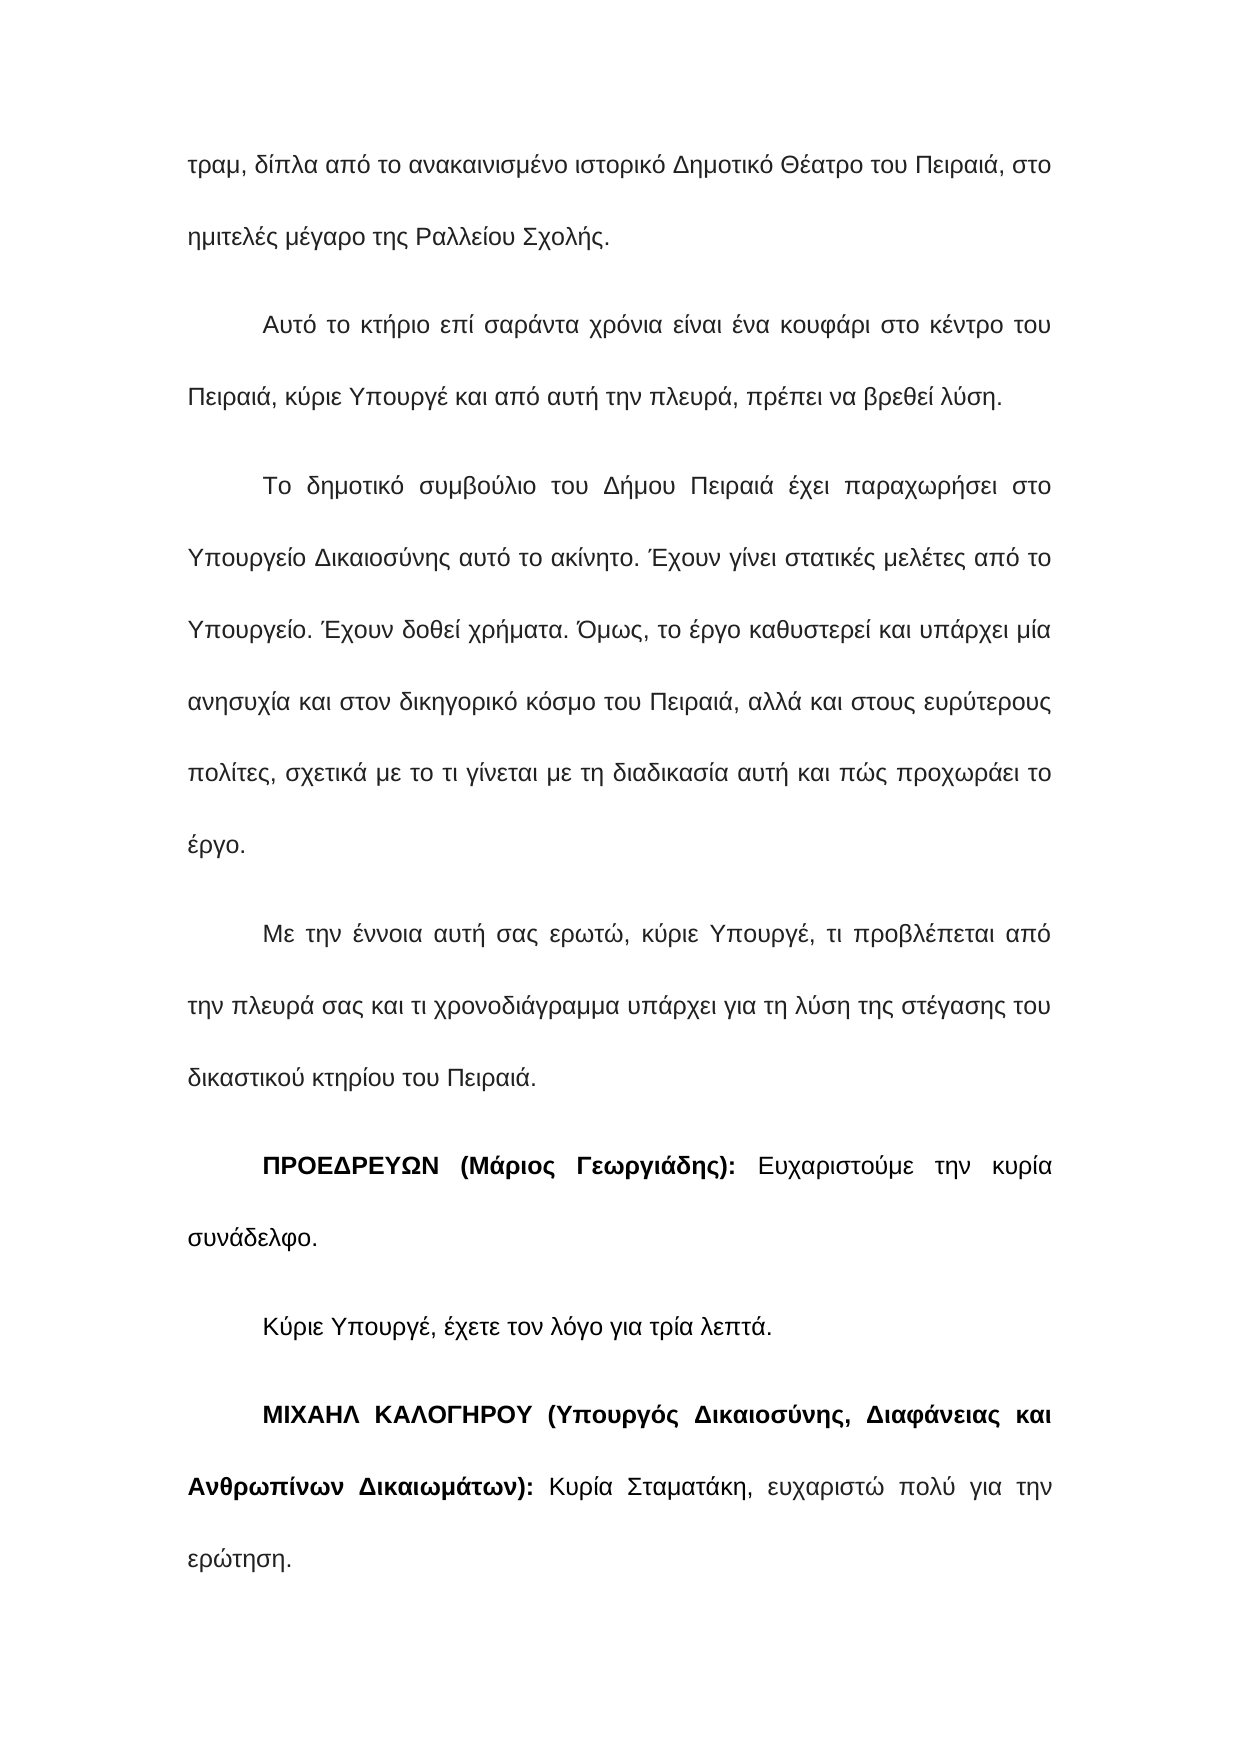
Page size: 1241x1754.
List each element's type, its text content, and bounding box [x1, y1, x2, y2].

text Το δημοτικό συμβούλιο του Δήμου Πειραιά έχει παραχωρήσει στο Υπουργείο Δικαιοσύνης αυτό το ακίνητο. Έχουν γίνει στατικές μελέτες από το Υπουργείο. Έχουν δοθεί χρήματα. Όμως, το έργο καθυστερεί και υπάρχει μία ανησυχία και στον δικηγορικό κόσμο του Πειραιά, αλλά και στους ευρύτερους πολίτες, σχετικά με το τι γίνεται με τη διαδικασία αυτή και πώς προχωράει το έργο. [187, 471, 1053, 859]
text Με την έννοια αυτή σας ερωτώ, κύριε Υπουργέ, τι προβλέπεται από την πλευρά σας και τι χρονοδιάγραμμα υπάρχει για τη λύση της στέγασης του δικαστικού κτηρίου του Πειραιά. [187, 919, 1053, 1091]
text ΜΙΧΑΗΛ ΚΑΛΟΓΗΡΟΥ (Υπουργός Δικαιοσύνης, Διαφάνειας και Ανθρωπίνων Δικαιωμάτων): Κυρία Σταματάκη, ευχαριστώ πολύ για την ερώτηση. [187, 1400, 1053, 1572]
text ΠΡΟΕΔΡΕΥΩΝ (Μάριος Γεωργιάδης): Ευχαριστούμε την κυρία συνάδελφο. [187, 1151, 1053, 1252]
text Κύριε Υπουργέ, έχετε τον λόγο για τρία λεπτά. [187, 1311, 1053, 1340]
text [187, 150, 1053, 251]
text Αυτό το κτήριο επί σαράντα χρόνια είναι ένα κουφάρι στο κέντρο του Πειραιά, κύριε Υπουργέ και από αυτή την πλευρά, πρέπει να βρεθεί λύση. [187, 310, 1053, 411]
